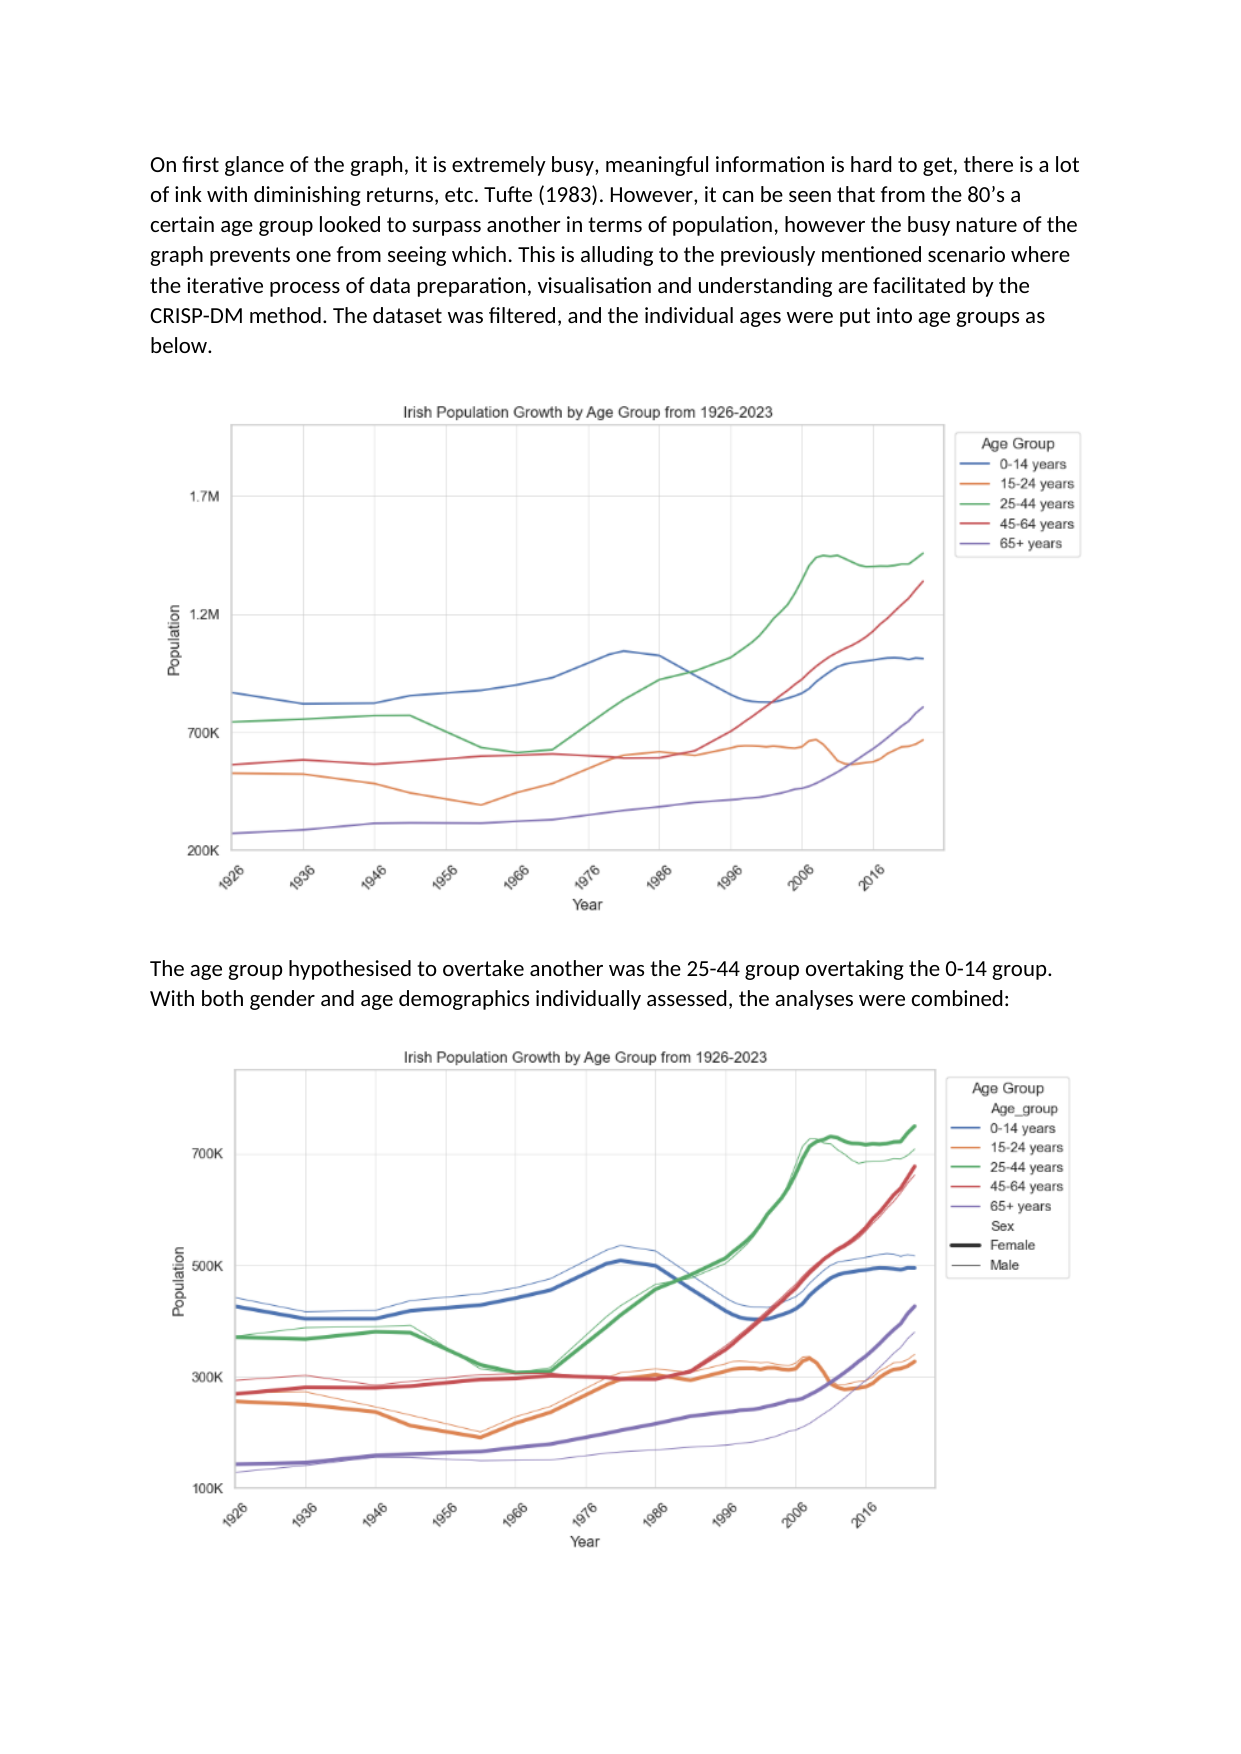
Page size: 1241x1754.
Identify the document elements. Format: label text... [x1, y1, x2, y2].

picture [150, 391, 1091, 922]
picture [150, 1044, 1091, 1575]
text On first glance of the graph, it is extremely busy, meaningful information is hard to get, there is a lot of ink with diminishing returns, etc. Tufte (1983). However, it can be seen that from the 80’s a certain age group looked to surpass another in terms of population, however the busy nature of the graph prevents one from seeing which. This is alluding to the previously mentioned scenario where the iterative process of data preparation, visualisation and understanding are facilitated by the CRISP-DM method. The dataset was filtered, and the individual ages were put into age groups as below. [150, 150, 1090, 359]
text The age group hypothesised to overtake another was the 25-44 group overtaking the 0-14 group. With both gender and age demographics individually assessed, the analyses were combined: [150, 954, 1090, 1012]
